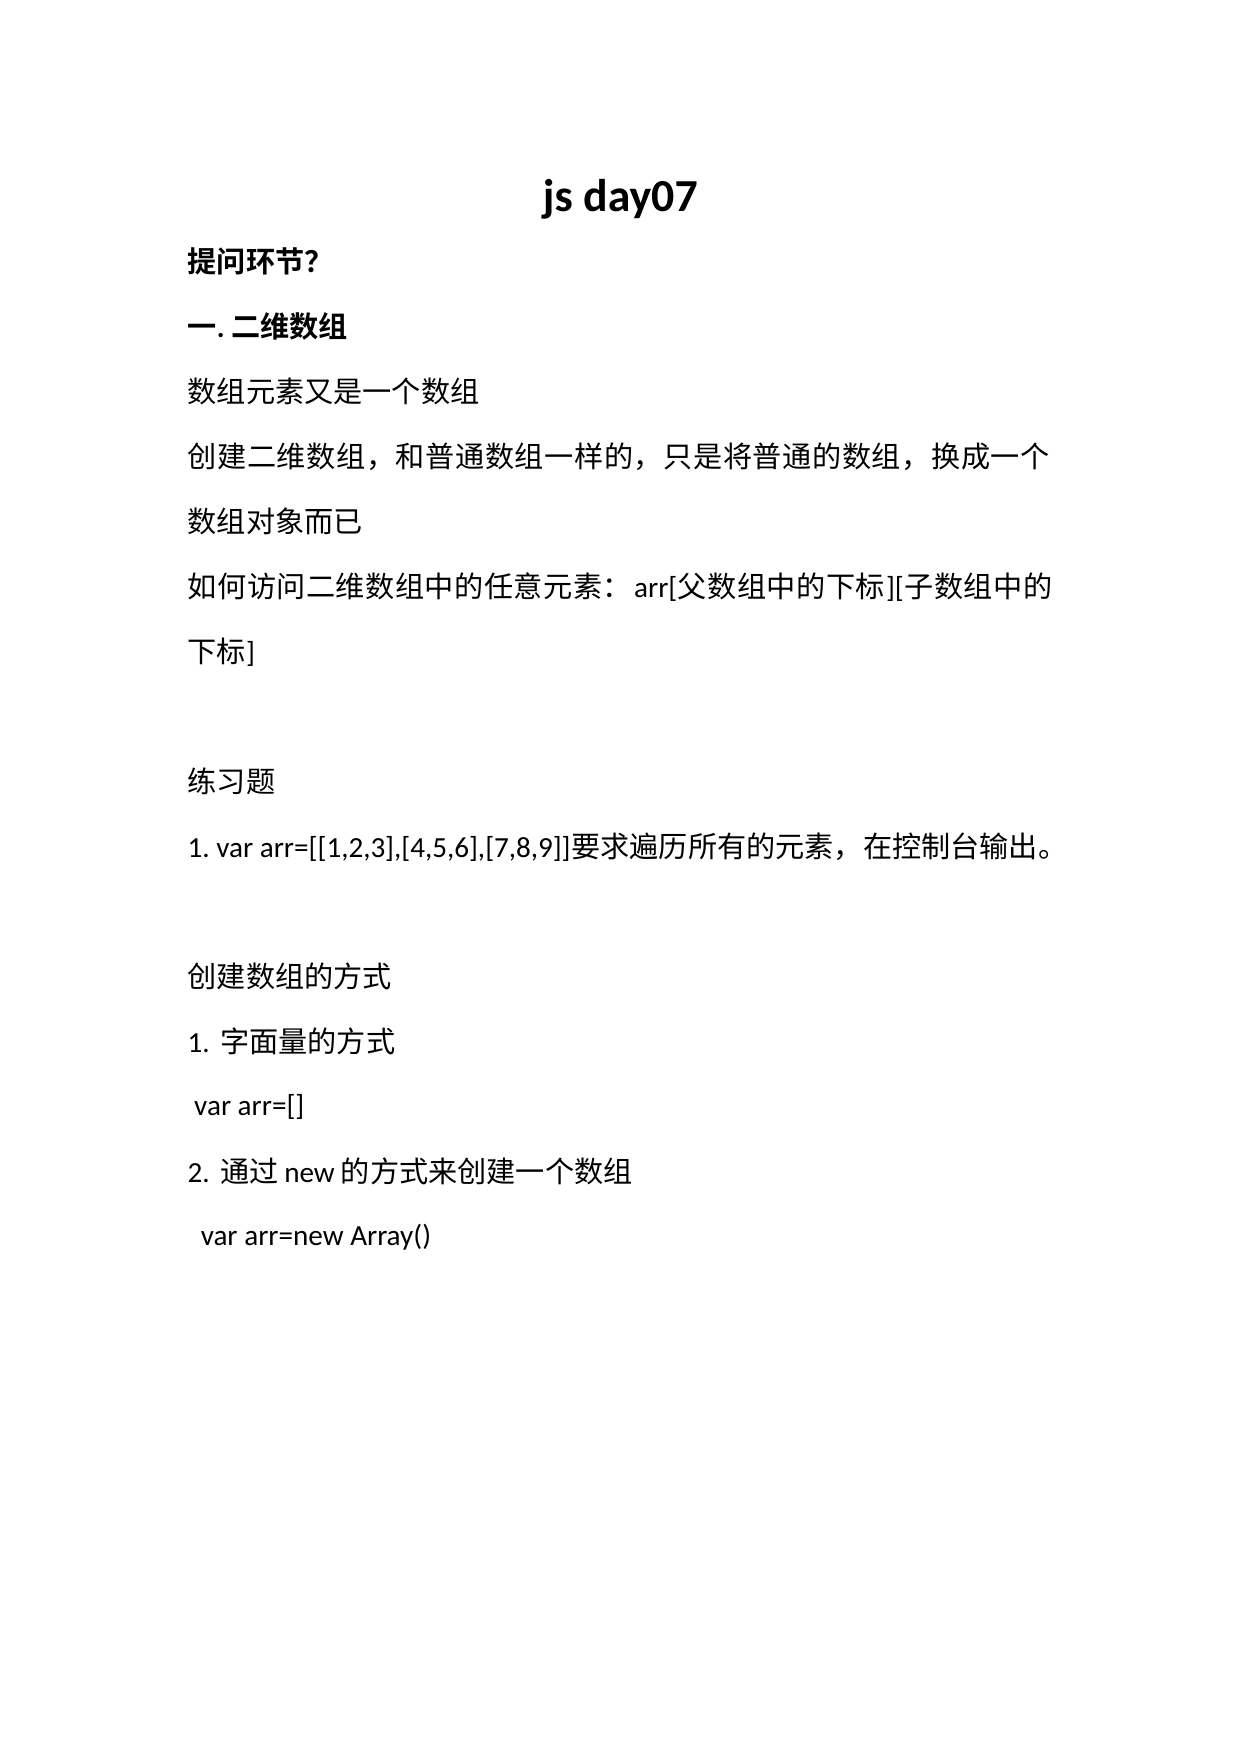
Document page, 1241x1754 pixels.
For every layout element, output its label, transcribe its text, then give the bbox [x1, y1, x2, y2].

list 创建数组的方式 [187, 942, 1053, 1007]
list 如何访问二维数组中的任意元素：arr[父数组中的下标][子数组中的下标] [187, 552, 1053, 682]
list 通过new的方式来创建一个数组 [187, 1137, 1053, 1202]
list var arr=new Array() [187, 1202, 1053, 1267]
list 二维数组 [187, 292, 1053, 357]
text 提问环节？ [187, 227, 1053, 292]
list 数组元素又是一个数组 [187, 357, 1053, 422]
list 练习题 [187, 747, 1053, 812]
list 字面量的方式 [187, 1007, 1053, 1072]
list var arr=[] [187, 1072, 1053, 1137]
list var arr=[[1,2,3],[4,5,6],[7,8,9]]要求遍历所有的元素，在控制台输出。 [187, 812, 1053, 877]
text js day07 [187, 162, 1053, 227]
list 创建二维数组，和普通数组一样的，只是将普通的数组，换成一个数组对象而已 [187, 422, 1053, 552]
